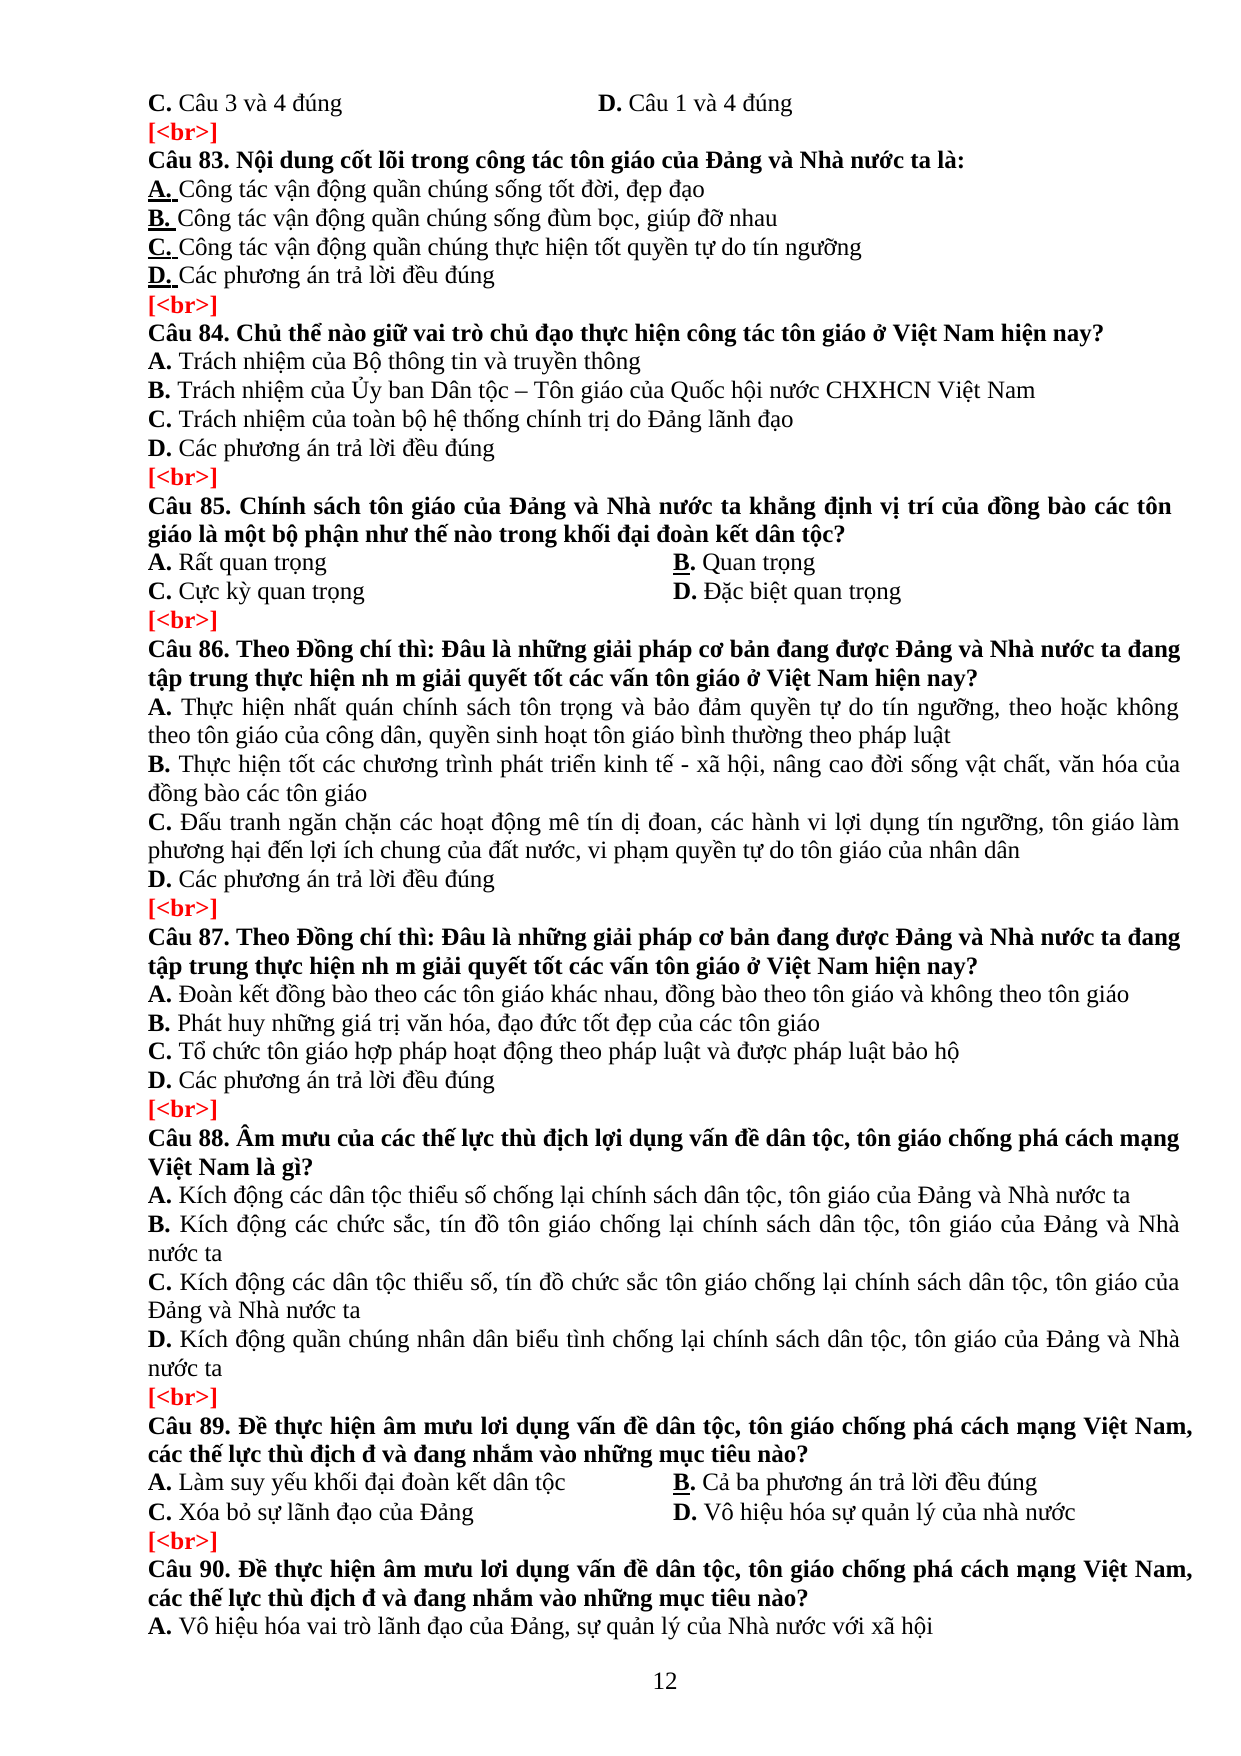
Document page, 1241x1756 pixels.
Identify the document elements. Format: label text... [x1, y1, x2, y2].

text Câu 86. Theo Đồng chí thì: Đâu là những giải pháp cơ bản đang được Đảng và Nhà nước ta đang tập trung thực hiện nh m giải quyết tốt các vấn tôn giáo ở Việt Nam hiện nay? [148, 634, 1183, 692]
text [<br>] [148, 1382, 1194, 1411]
list Đấu tranh ngăn chặn các hoạt động mê tín dị đoan, các hành vi lợi dụng tín ngưỡng, tôn giáo làm phương hại đến lợi ích chung của đất nước, vi phạm quyền tự do tôn giáo của nhân dân [148, 807, 1181, 864]
list Các phương án trả lời đều đúng [148, 260, 1194, 289]
list Các phương án trả lời đều đúng [148, 1065, 1194, 1094]
list Tổ chức tôn giáo hợp pháp hoạt động theo pháp luật và được pháp luật bảo hộ [148, 1036, 1194, 1065]
text A. Rất quan trọng B. Quan trọng [148, 548, 1194, 576]
text C. Xóa bỏ sự lãnh đạo của Đảng D. Vô hiệu hóa sự quản lý của nhà nước [148, 1497, 1194, 1525]
list Các phương án trả lời đều đúng [148, 433, 1194, 461]
text Câu 83. Nội dung cốt lõi trong công tác tôn giáo của Đảng và Nhà nước ta là: [148, 146, 1194, 174]
text [<br>] [148, 1526, 1194, 1554]
list Công tác vận động quần chúng sống đùm bọc, giúp đỡ nhau [148, 203, 1194, 232]
list Kích động các dân tộc thiểu số, tín đồ chức sắc tôn giáo chống lại chính sách dân tộc, tôn giáo của Đảng và Nhà nước ta [148, 1267, 1181, 1324]
text C. Cực kỳ quan trọng D. Đặc biệt quan trọng [148, 576, 1194, 605]
text [<br>] [148, 462, 1194, 491]
list Trách nhiệm của Bộ thông tin và truyền thông [148, 347, 1194, 375]
list Vô hiệu hóa vai trò lãnh đạo của Đảng, sự quản lý của Nhà nước với xã hội [148, 1612, 1194, 1640]
text [<br>] [148, 290, 1194, 318]
text Câu 90. Đề thực hiện âm mưu lơi dụng vấn đề dân tộc, tôn giáo chống phá cách mạng Việt Nam, các thế lực thù địch đ và đang nhắm vào những mục tiêu nào? [148, 1554, 1194, 1612]
list Trách nhiệm của toàn bộ hệ thống chính trị do Đảng lãnh đạo [148, 404, 1194, 433]
list Các phương án trả lời đều đúng [148, 864, 1194, 893]
text C. Câu 3 và 4 đúng D. Câu 1 và 4 đúng [148, 88, 1194, 117]
list Công tác vận động quần chúng thực hiện tốt quyền tự do tín ngưỡng [148, 232, 1194, 260]
text [<br>] [148, 606, 1194, 634]
text A. Làm suy yếu khối đại đoàn kết dân tộc B. Cả ba phương án trả lời đều đúng [148, 1468, 1194, 1497]
list Thực hiện nhất quán chính sách tôn trọng và bảo đảm quyền tự do tín ngưỡng, theo hoặc không theo tôn giáo của công dân, quyền sinh hoạt tôn giáo bình thường theo pháp luật [148, 692, 1181, 749]
list Công tác vận động quần chúng sống tốt đời, đẹp đạo [148, 174, 1194, 203]
text [<br>] [148, 1094, 1194, 1123]
list Kích động các dân tộc thiểu số chống lại chính sách dân tộc, tôn giáo của Đảng và Nhà nước ta [148, 1181, 1194, 1209]
text Câu 88. Âm mưu của các thế lực thù địch lợi dụng vấn đề dân tộc, tôn giáo chống phá cách mạng Việt Nam là gì? [148, 1123, 1182, 1181]
list Đoàn kết đồng bào theo các tôn giáo khác nhau, đồng bào theo tôn giáo và không theo tôn giáo [148, 979, 1194, 1008]
text [<br>] [148, 893, 1194, 922]
text Câu 89. Đề thực hiện âm mưu lơi dụng vấn đề dân tộc, tôn giáo chống phá cách mạng Việt Nam, các thế lực thù địch đ và đang nhắm vào những mục tiêu nào? [148, 1411, 1194, 1468]
text Câu 85. Chính sách tôn giáo của Đảng và Nhà nước ta khẳng định vị trí của đồng bào các tôn giáo là một bộ phận như thế nào trong khối đại đoàn kết dân tộc? [148, 491, 1175, 548]
list Phát huy những giá trị văn hóa, đạo đức tốt đẹp của các tôn giáo [148, 1008, 1194, 1036]
list Kích động các chức sắc, tín đồ tôn giáo chống lại chính sách dân tộc, tôn giáo của Đảng và Nhà nước ta [148, 1209, 1181, 1267]
text Câu 84. Chủ thể nào giữ vai trò chủ đạo thực hiện công tác tôn giáo ở Việt Nam hiện nay? [148, 318, 1194, 347]
text Câu 87. Theo Đồng chí thì: Đâu là những giải pháp cơ bản đang được Đảng và Nhà nước ta đang tập trung thực hiện nh m giải quyết tốt các vấn tôn giáo ở Việt Nam hiện nay? [148, 922, 1183, 979]
list Kích động quần chúng nhân dân biểu tình chống lại chính sách dân tộc, tôn giáo của Đảng và Nhà nước ta [148, 1324, 1181, 1382]
list Trách nhiệm của Ủy ban Dân tộc – Tôn giáo của Quốc hội nước CHXHCN Việt Nam [148, 375, 1194, 404]
text [<br>] [148, 117, 1194, 146]
list Thực hiện tốt các chương trình phát triển kinh tế - xã hội, nâng cao đời sống vật chất, văn hóa của đồng bào các tôn giáo [148, 749, 1181, 807]
